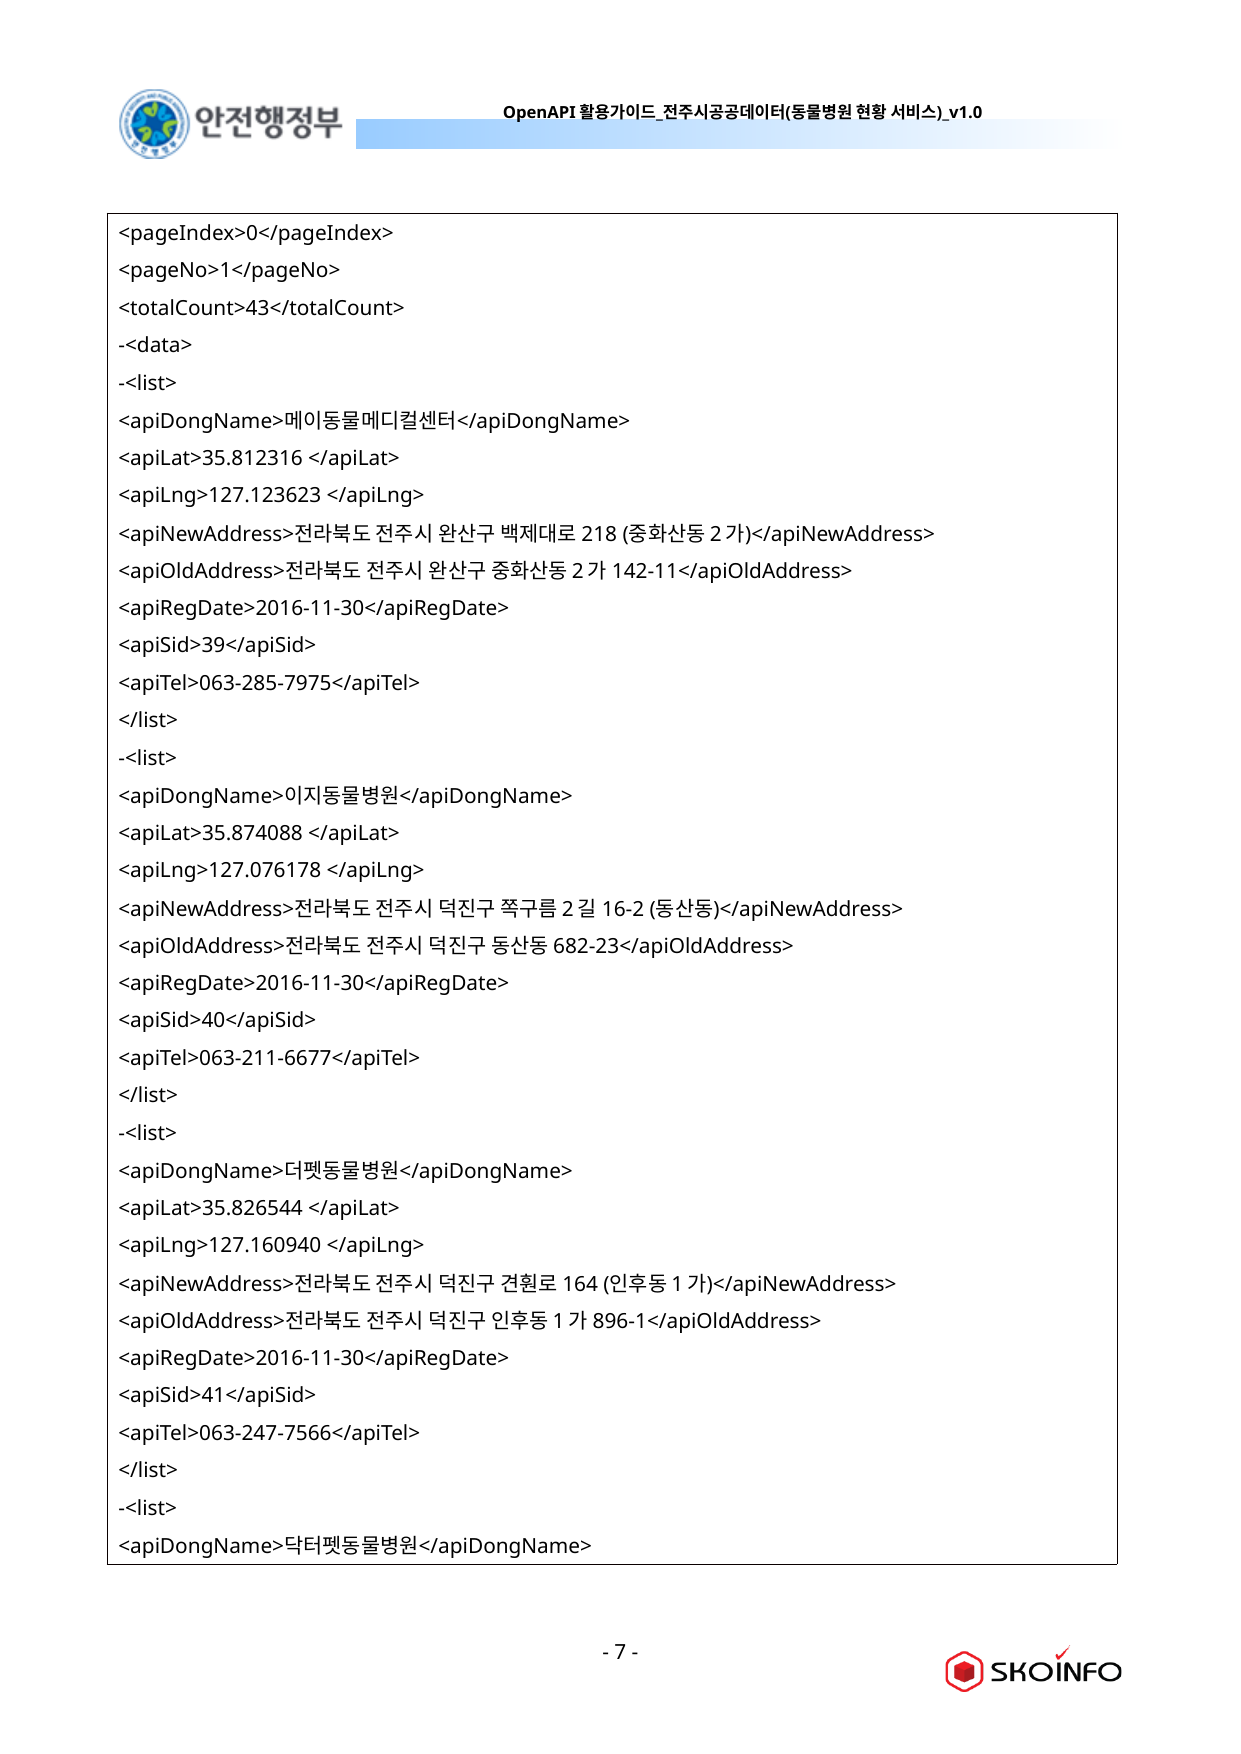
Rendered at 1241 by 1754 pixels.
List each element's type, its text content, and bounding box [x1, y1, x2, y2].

picture [945, 1645, 1122, 1692]
picture [118, 88, 344, 159]
